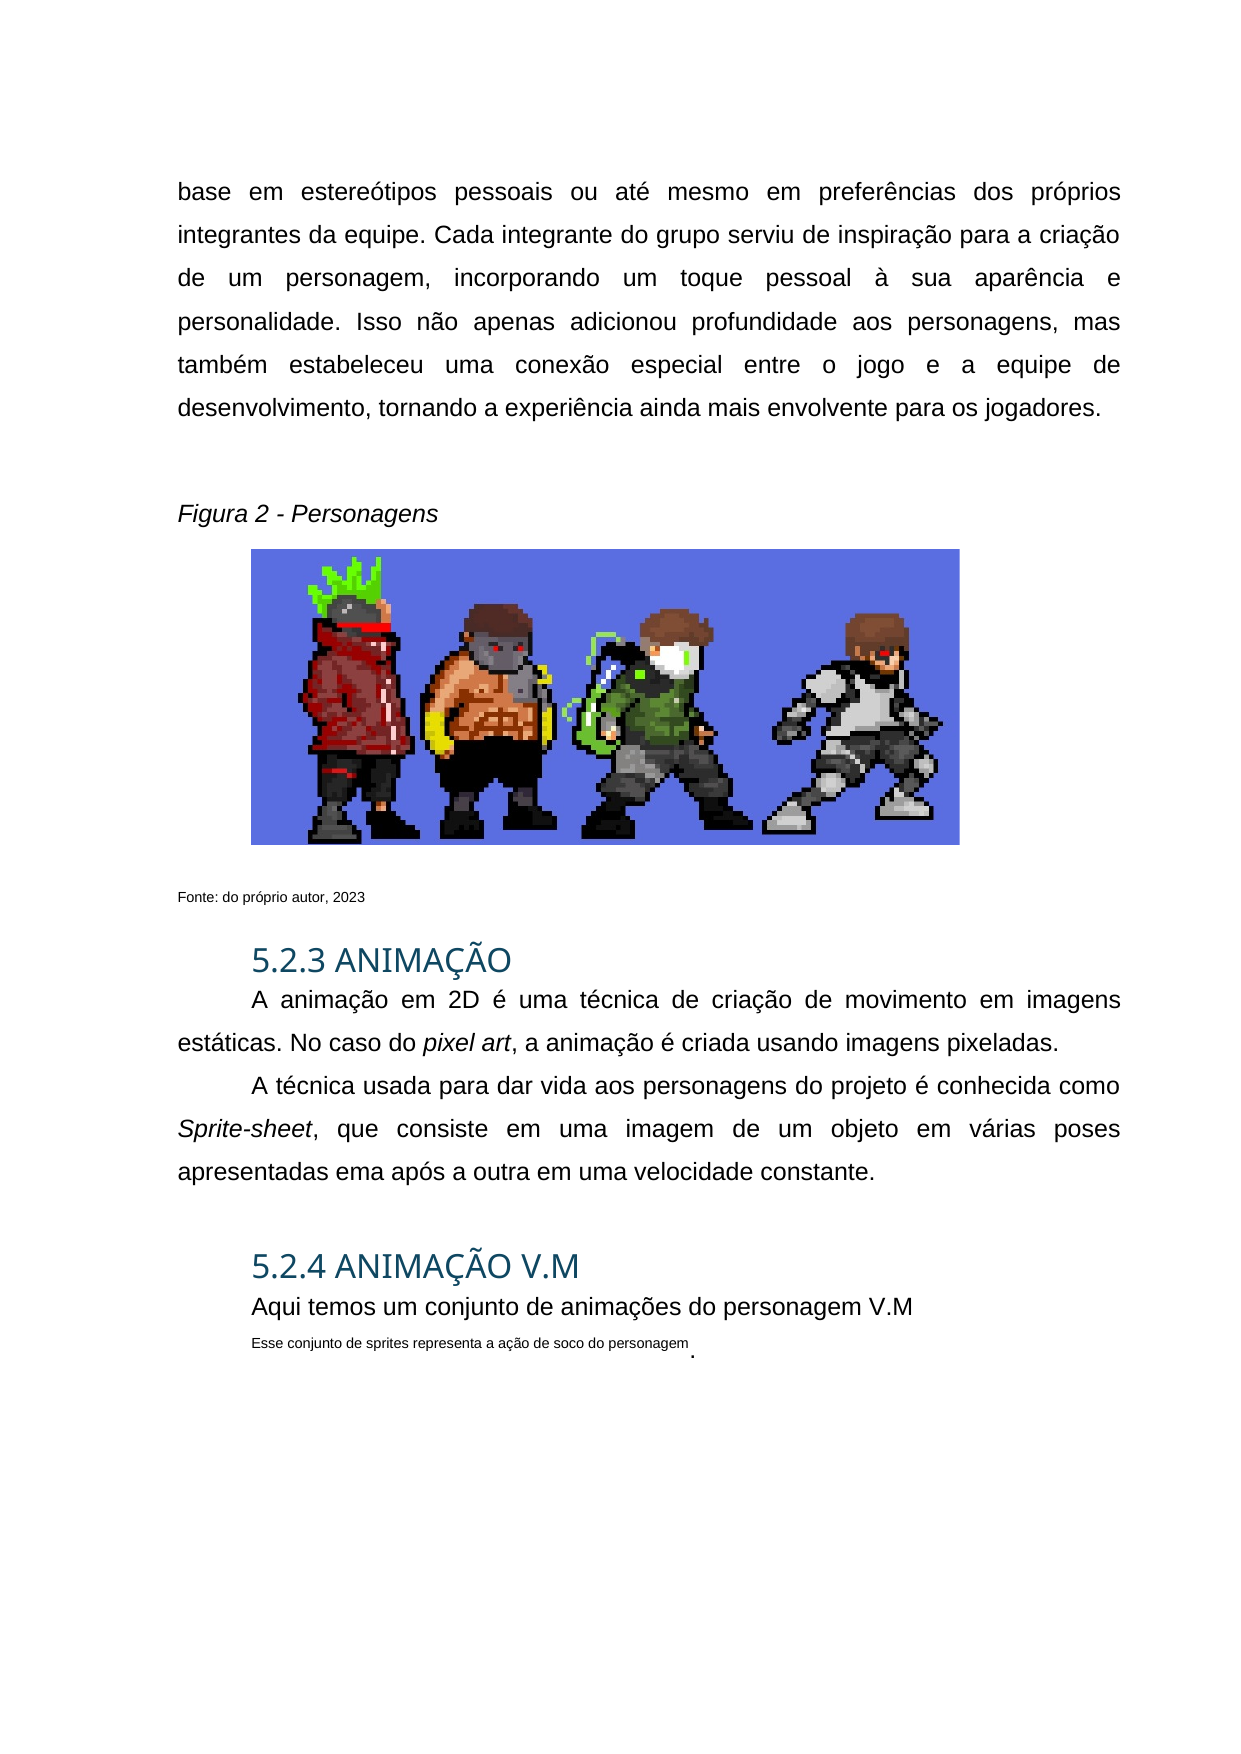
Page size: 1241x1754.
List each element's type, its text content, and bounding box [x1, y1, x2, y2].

subtitle 5.2.4 ANIMAÇÃO V.M [177, 1243, 1122, 1289]
picture [251, 549, 960, 845]
text Fonte: do próprio autor, 2023 [177, 877, 1122, 905]
subtitle 5.2.3 ANIMAÇÃO [177, 936, 1122, 982]
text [177, 177, 1122, 422]
text Aqui temos um conjunto de animações do personagem V.M [177, 1291, 1122, 1320]
text A técnica usada para dar vida aos personagens do projeto é conhecida como Sprite-sheet, que consiste em uma imagem de um objeto em várias poses apresentadas ema após a outra em uma velocidade constante. [177, 1071, 1122, 1186]
text Esse conjunto de sprites representa a ação de soco do personagem. [177, 1334, 1122, 1363]
text Figura 2 - Personagens [177, 499, 1122, 528]
text A animação em 2D é uma técnica de criação de movimento em imagens estáticas. No caso do pixel art, a animação é criada usando imagens pixeladas. [177, 984, 1122, 1056]
